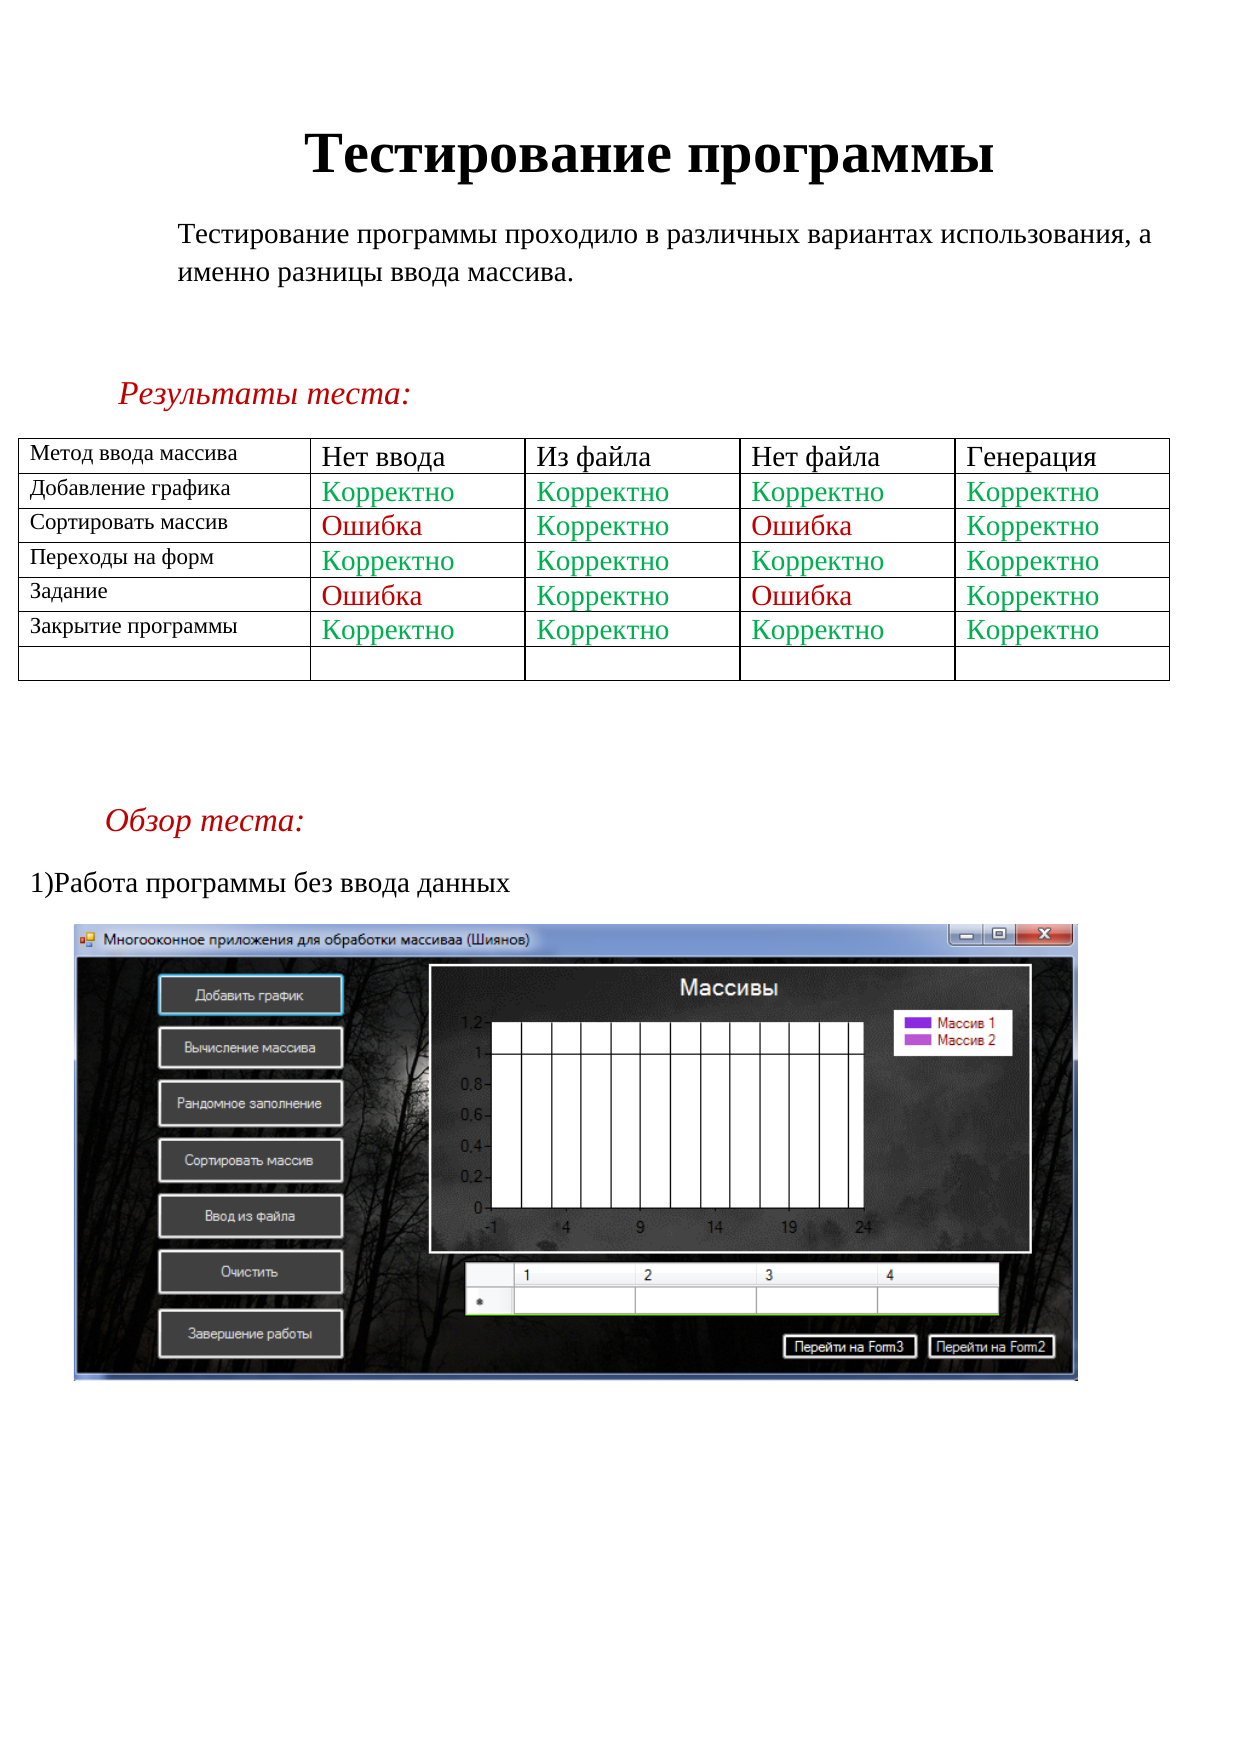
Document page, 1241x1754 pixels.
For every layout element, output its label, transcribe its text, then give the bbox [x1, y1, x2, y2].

table_cell Корректно [311, 612, 524, 646]
table_cell Сортировать массив [19, 509, 310, 542]
table_cell Корректно [526, 578, 739, 611]
table_cell Задание [19, 578, 310, 611]
table_cell [956, 647, 1169, 680]
table_cell Ошибка [311, 509, 524, 542]
table_cell Корректно [311, 543, 524, 577]
text Тестирование программы [118, 118, 1181, 185]
table_cell Корректно [956, 612, 1169, 646]
table_cell [741, 647, 954, 680]
table_cell Добавление графика [19, 474, 310, 507]
picture [73, 924, 1078, 1381]
table_cell Корректно [956, 474, 1169, 507]
table_cell [19, 647, 310, 680]
text Обзор теста: [29, 800, 1122, 838]
table_cell Корректно [526, 474, 739, 507]
table_header Нет ввода [311, 439, 524, 473]
table_cell Закрытие программы [19, 612, 310, 646]
table_cell Ошибка [311, 578, 524, 611]
table_cell Ошибка [741, 578, 954, 611]
table_cell Корректно [956, 543, 1169, 577]
table_cell Корректно [741, 474, 954, 507]
text 1)Работа программы без ввода данных [29, 865, 1122, 898]
table_header Из файла [526, 439, 739, 473]
table_cell Корректно [956, 509, 1169, 542]
table_header Нет файла [741, 439, 954, 473]
table_header Генерация [956, 439, 1169, 473]
table_cell [526, 647, 739, 680]
table_cell Корректно [741, 612, 954, 646]
table_cell Корректно [311, 474, 524, 507]
table_cell [311, 647, 524, 680]
table_cell Корректно [526, 612, 739, 646]
table_cell Корректно [956, 578, 1169, 611]
table_header Метод ввода массива [19, 439, 310, 473]
table_cell Ошибка [741, 509, 954, 542]
text Результаты теста: [118, 373, 1181, 412]
table_cell Корректно [741, 543, 954, 577]
table_cell Переходы на форм [19, 543, 310, 577]
table_cell Корректно [526, 543, 739, 577]
text Тестирование программы проходило в различных вариантах использования, а именно разницы ввода массива. [177, 216, 1181, 288]
table_cell Корректно [526, 509, 739, 542]
